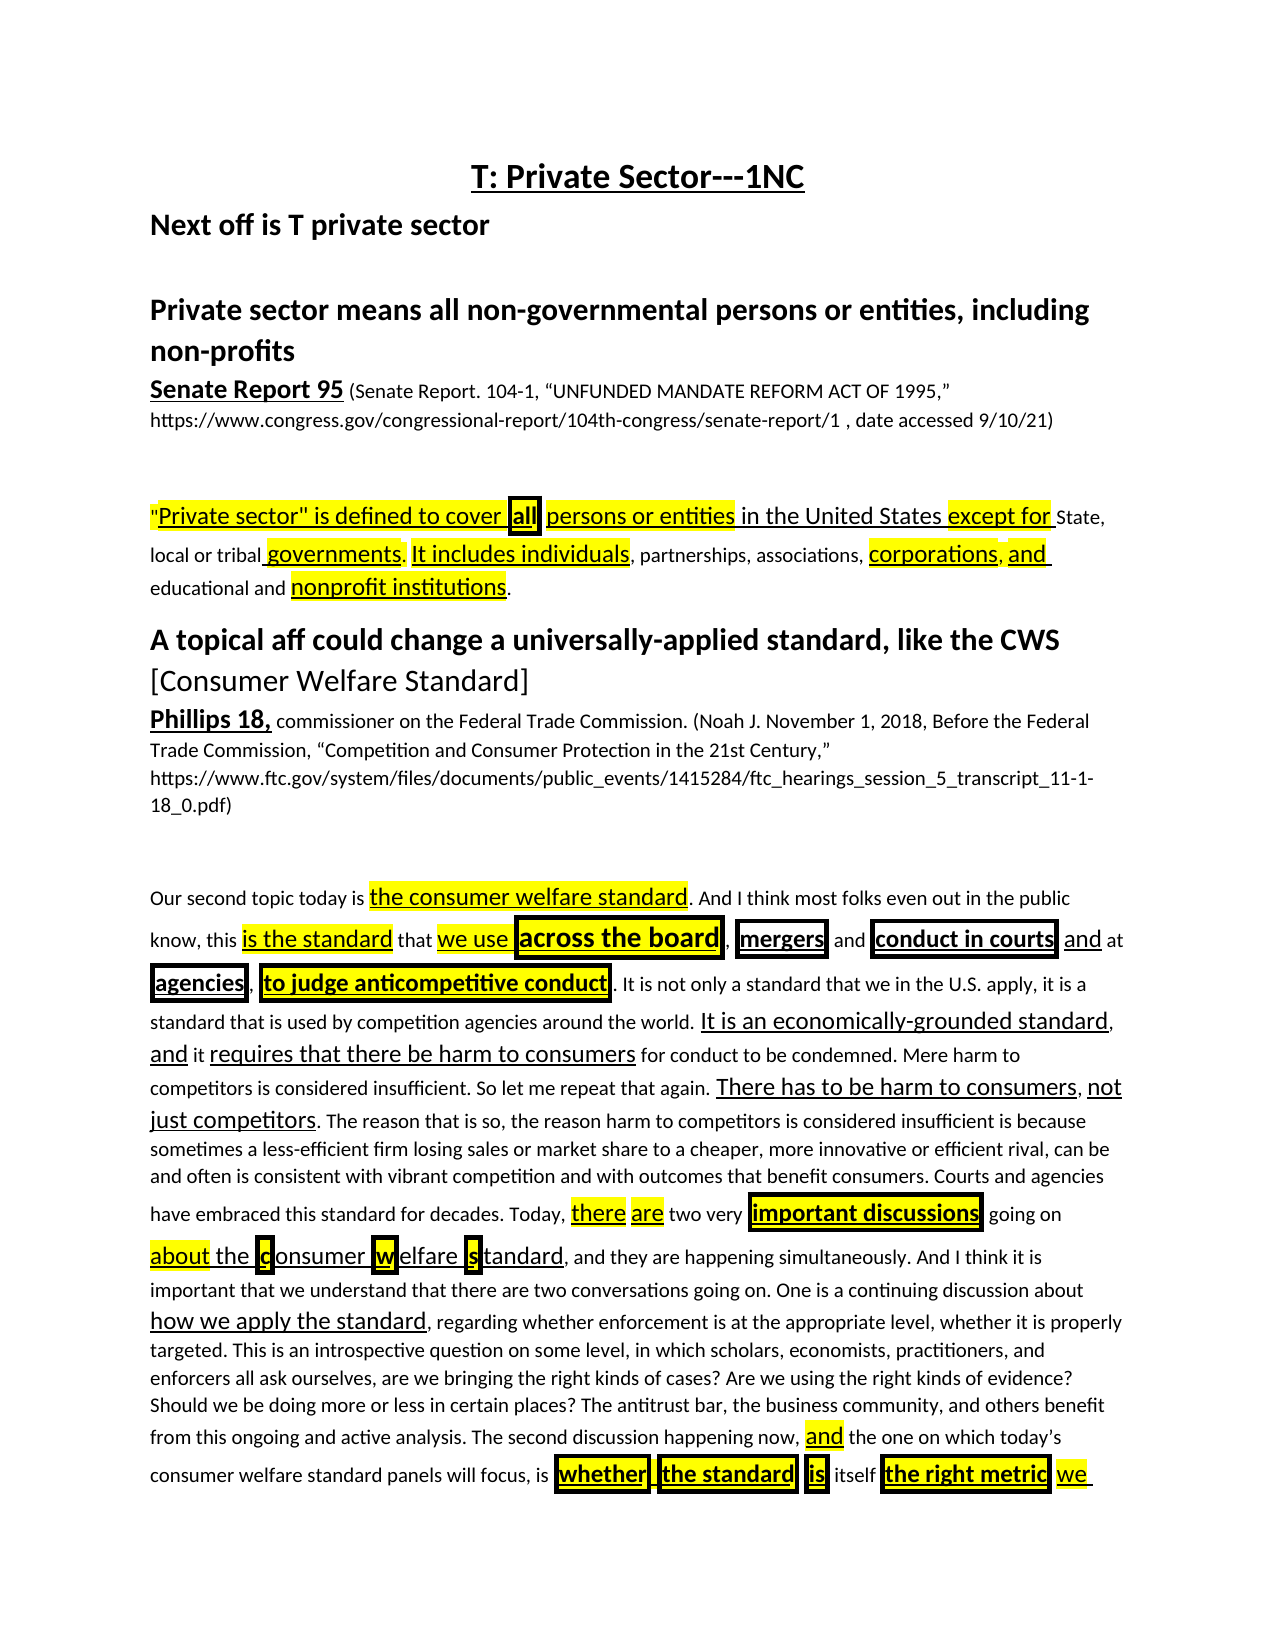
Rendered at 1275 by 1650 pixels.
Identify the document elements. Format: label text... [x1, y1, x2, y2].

text Senate Report 95 (Senate Report. 104-1, “UNFUNDED MANDATE REFORM ACT OF 1995,” https://www.congress.gov/congressional-report/104th-congress/senate-report/1 , date accessed 9/10/21) [150, 372, 1125, 433]
text Phillips 18, commissioner on the Federal Trade Commission. (Noah J. November 1, 2018, Before the Federal Trade Commission, “Competition and Consumer Protection in the 21st Century,” https://www.ftc.gov/system/files/documents/public_events/1415284/ftc_hearings_session_5_transcript_11-1-18_0.pdf) [150, 703, 1125, 818]
subtitle Next off is T private sector [150, 205, 1125, 243]
text "Private sector" is defined to cover all persons or entities in the United States except for State, local or tribal governments. It includes individuals, partnerships, associations, corporations, and educational and nonprofit institutions. [150, 496, 1125, 601]
subtitle Private sector means all non-governmental persons or entities, including non-profits [150, 290, 1125, 369]
subtitle T: Private Sector---1NC [150, 154, 1125, 197]
subtitle A topical aff could change a universally-applied standard, like the CWS [Consumer Welfare Standard] [150, 620, 1125, 700]
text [150, 881, 1125, 1494]
